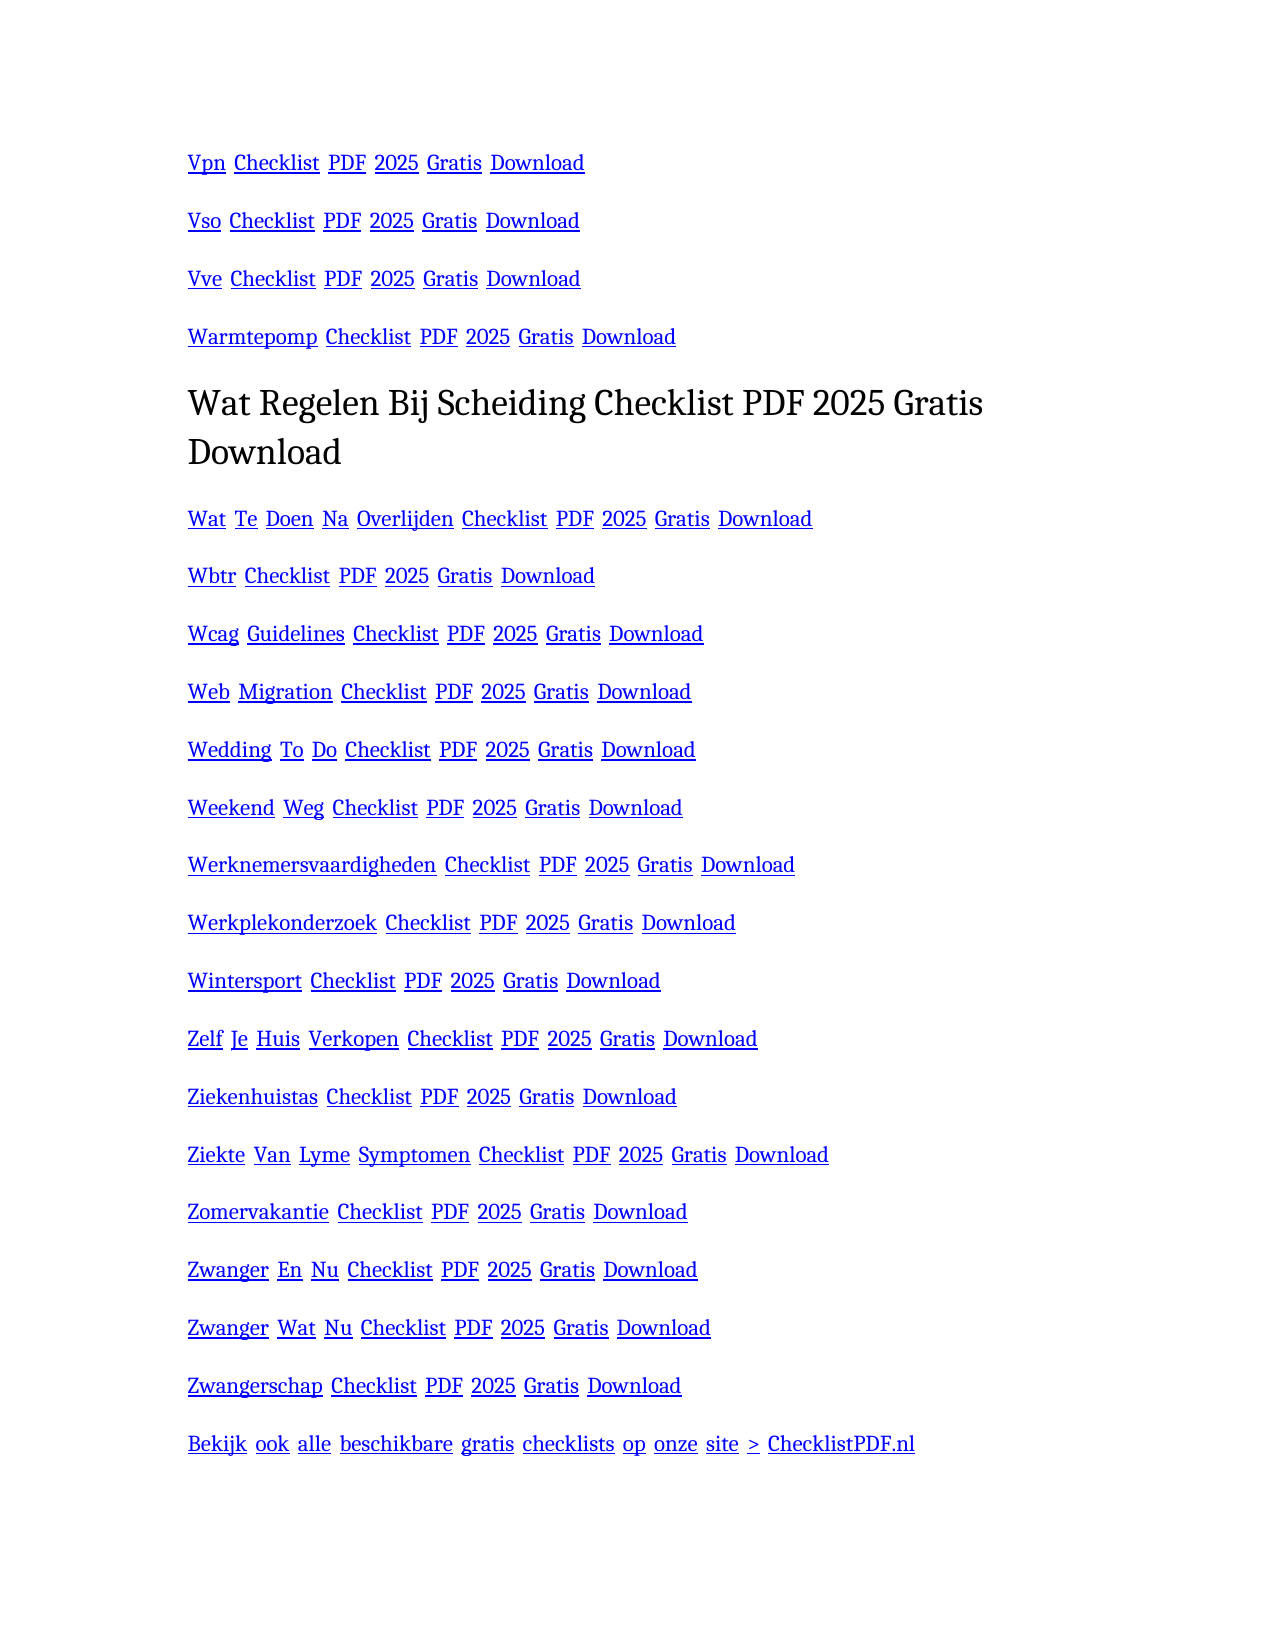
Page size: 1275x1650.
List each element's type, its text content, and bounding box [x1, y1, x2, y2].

text Wintersport Checklist PDF 2025 Gratis Download [187, 968, 1087, 994]
text Zomervakantie Checklist PDF 2025 Gratis Download [187, 1199, 1087, 1226]
text Wat Regelen Bij Scheiding Checklist PDF 2025 Gratis Download [187, 381, 1087, 474]
text Zwanger En Nu Checklist PDF 2025 Gratis Download [187, 1257, 1087, 1283]
text Zwanger Wat Nu Checklist PDF 2025 Gratis Download [187, 1315, 1087, 1341]
text Ziekte Van Lyme Symptomen Checklist PDF 2025 Gratis Download [187, 1141, 1087, 1168]
text Bekijk ook alle beschikbare gratis checklists op onze site > ChecklistPDF.nl [187, 1430, 1087, 1457]
text Vve Checklist PDF 2025 Gratis Download [187, 266, 1087, 292]
text Weekend Weg Checklist PDF 2025 Gratis Download [187, 794, 1087, 821]
text Wcag Guidelines Checklist PDF 2025 Gratis Download [187, 621, 1087, 647]
text Wat Te Doen Na Overlijden Checklist PDF 2025 Gratis Download [187, 505, 1087, 532]
text Web Migration Checklist PDF 2025 Gratis Download [187, 679, 1087, 705]
text Wbtr Checklist PDF 2025 Gratis Download [187, 563, 1087, 589]
text Wedding To Do Checklist PDF 2025 Gratis Download [187, 737, 1087, 763]
text Zelf Je Huis Verkopen Checklist PDF 2025 Gratis Download [187, 1026, 1087, 1052]
text Werknemersvaardigheden Checklist PDF 2025 Gratis Download [187, 852, 1087, 879]
text Werkplekonderzoek Checklist PDF 2025 Gratis Download [187, 910, 1087, 936]
text Vpn Checklist PDF 2025 Gratis Download [187, 150, 1087, 176]
text Ziekenhuistas Checklist PDF 2025 Gratis Download [187, 1083, 1087, 1110]
text Warmtepomp Checklist PDF 2025 Gratis Download [187, 323, 1087, 350]
text Zwangerschap Checklist PDF 2025 Gratis Download [187, 1373, 1087, 1399]
text Vso Checklist PDF 2025 Gratis Download [187, 208, 1087, 234]
